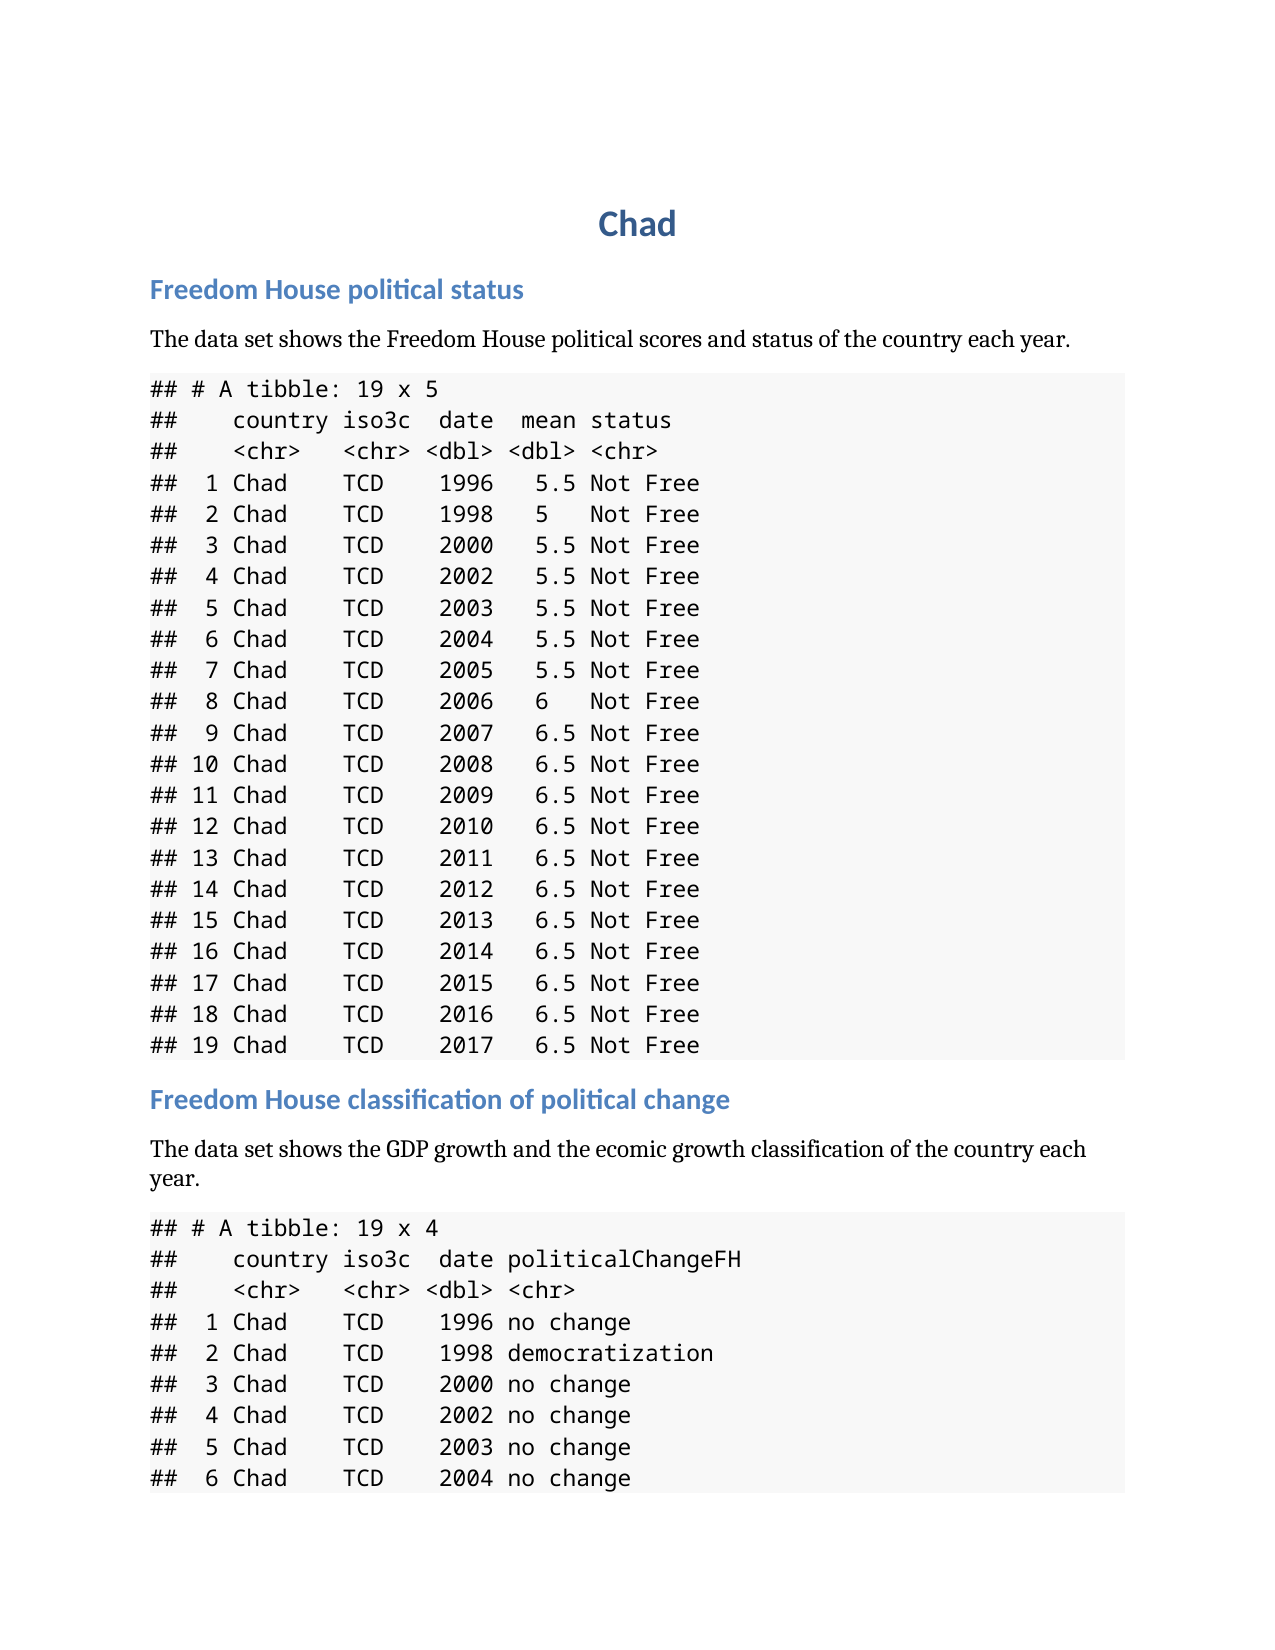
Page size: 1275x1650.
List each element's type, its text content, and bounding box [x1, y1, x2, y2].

text The data set shows the Freedom House political scores and status of the country each year. [150, 325, 1125, 354]
subtitle Freedom House political status [150, 271, 1125, 306]
title Chad [150, 200, 1125, 246]
text ## # A tibble: 19 x 5 ## country iso3c date mean status ## <chr> <chr> <dbl> <dbl> <chr> ## 1 Chad TCD 1996 5.5 Not Free ## 2 Chad TCD 1998 5 Not Free ## 3 Chad TCD 2000 5.5 Not Free ## 4 Chad TCD 2002 5.5 Not Free ## 5 Chad TCD 2003 5.5 Not Free ## 6 Chad TCD 2004 5.5 Not Free ## 7 Chad TCD 2005 5.5 Not Free ## 8 Chad TCD 2006 6 Not Free ## 9 Chad TCD 2007 6.5 Not Free ## 10 Chad TCD 2008 6.5 Not Free ## 11 Chad TCD 2009 6.5 Not Free ## 12 Chad TCD 2010 6.5 Not Free ## 13 Chad TCD 2011 6.5 Not Free ## 14 Chad TCD 2012 6.5 Not Free ## 15 Chad TCD 2013 6.5 Not Free ## 16 Chad TCD 2014 6.5 Not Free ## 17 Chad TCD 2015 6.5 Not Free ## 18 Chad TCD 2016 6.5 Not Free ## 19 Chad TCD 2017 6.5 Not Free [150, 373, 1125, 1060]
text The data set shows the GDP growth and the ecomic growth classification of the country each year. [150, 1135, 1125, 1193]
subtitle Freedom House classification of political change [150, 1081, 1125, 1117]
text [150, 1212, 1125, 1493]
